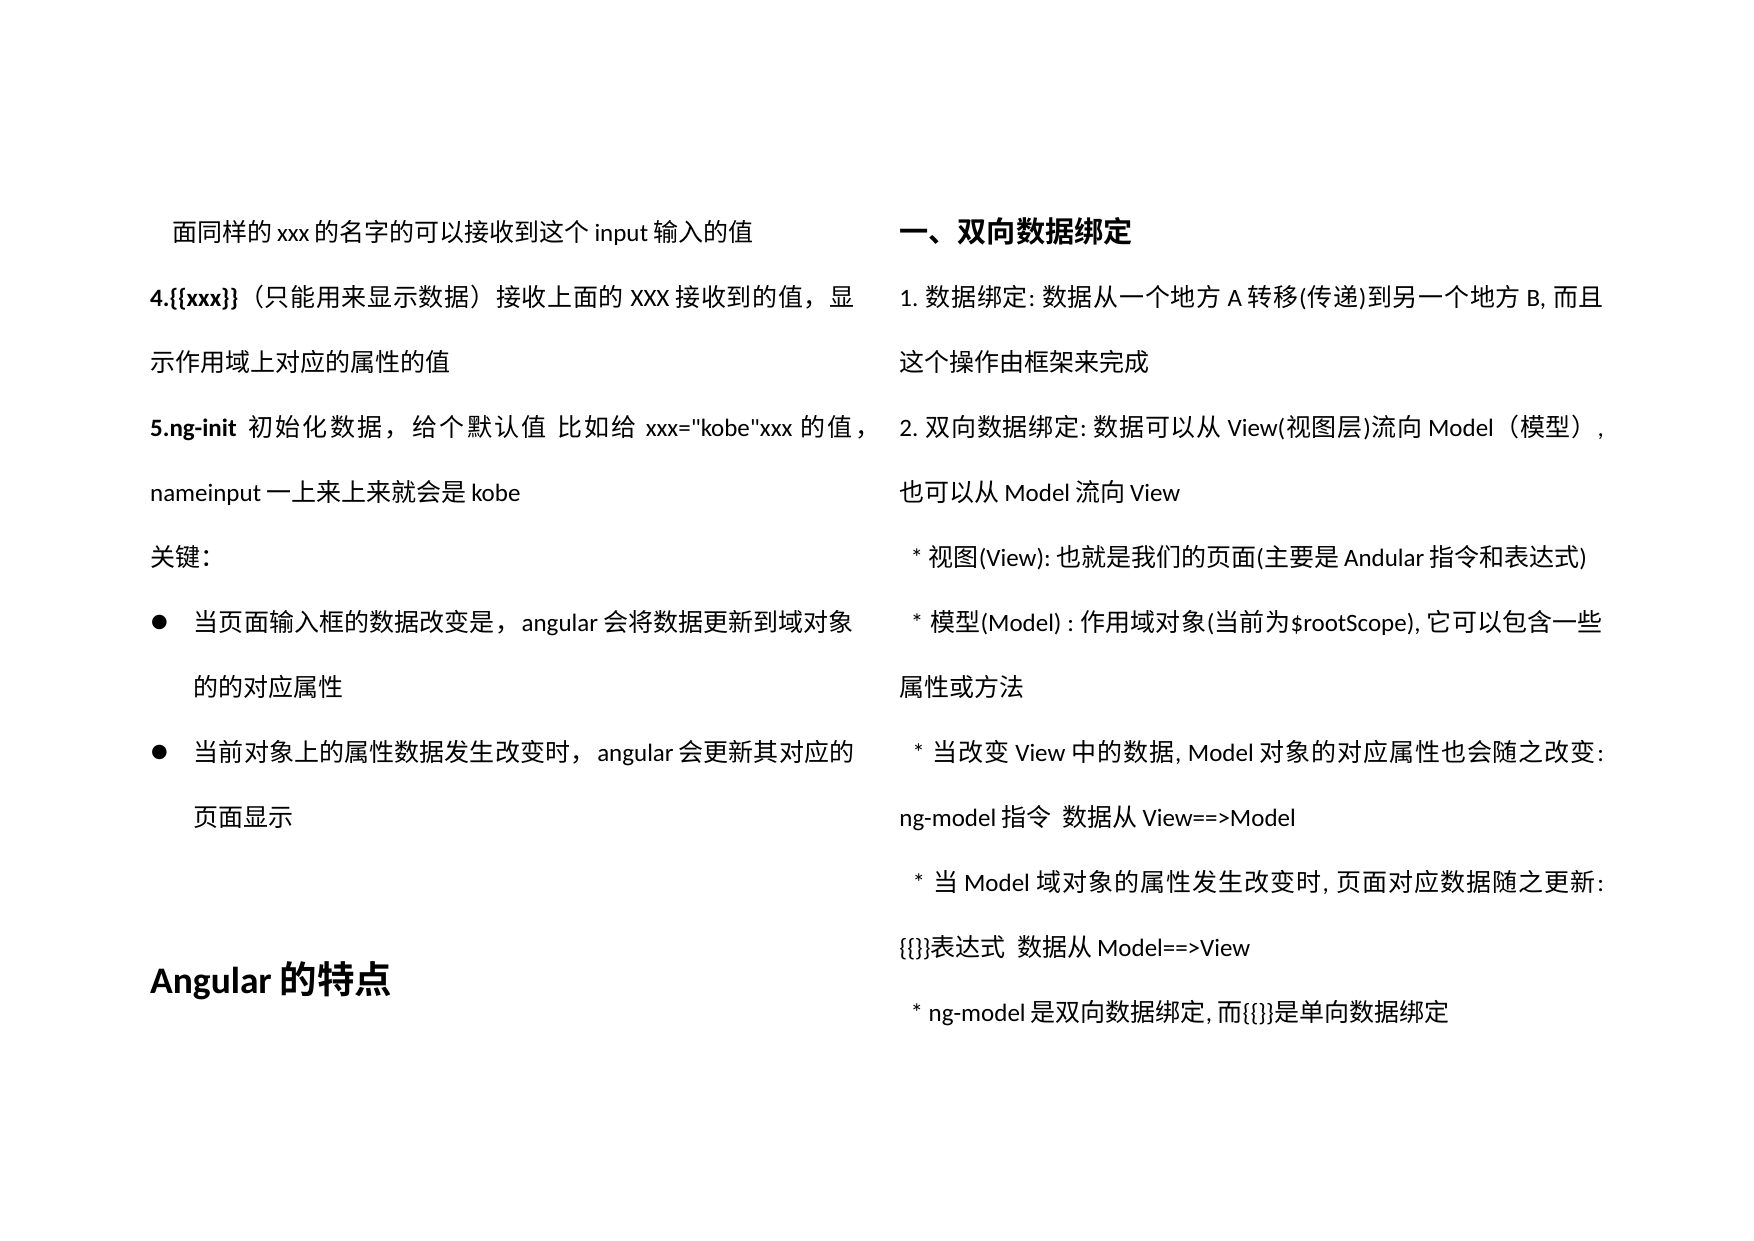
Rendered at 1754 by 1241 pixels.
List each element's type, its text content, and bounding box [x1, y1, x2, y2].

text xxx 整个带着input里面输入的值，是属性名也是属性值，下面同样的xxx的名字的可以接收到这个input输入的值 [172, 198, 855, 263]
list 当前对象上的属性数据发生改变时，angular会更新其对应的页面显示 [150, 718, 855, 880]
text 4.{{xxx}}（只能用来显示数据）接收上面的XXX接收到的值，显示作用域上对应的属性的值 5.ng-init 初始化数据，给个默认值 比如给xxx="kobe"xxx的值，nameinput一上来上来就会是kobe [150, 263, 855, 523]
text 一、双向数据绑定 [899, 198, 1604, 263]
text 关键： [150, 523, 855, 588]
list 当页面输入框的数据改变是，angular会将数据更新到域对象的的对应属性 [150, 588, 855, 718]
text Angular的特点 [150, 945, 855, 1010]
